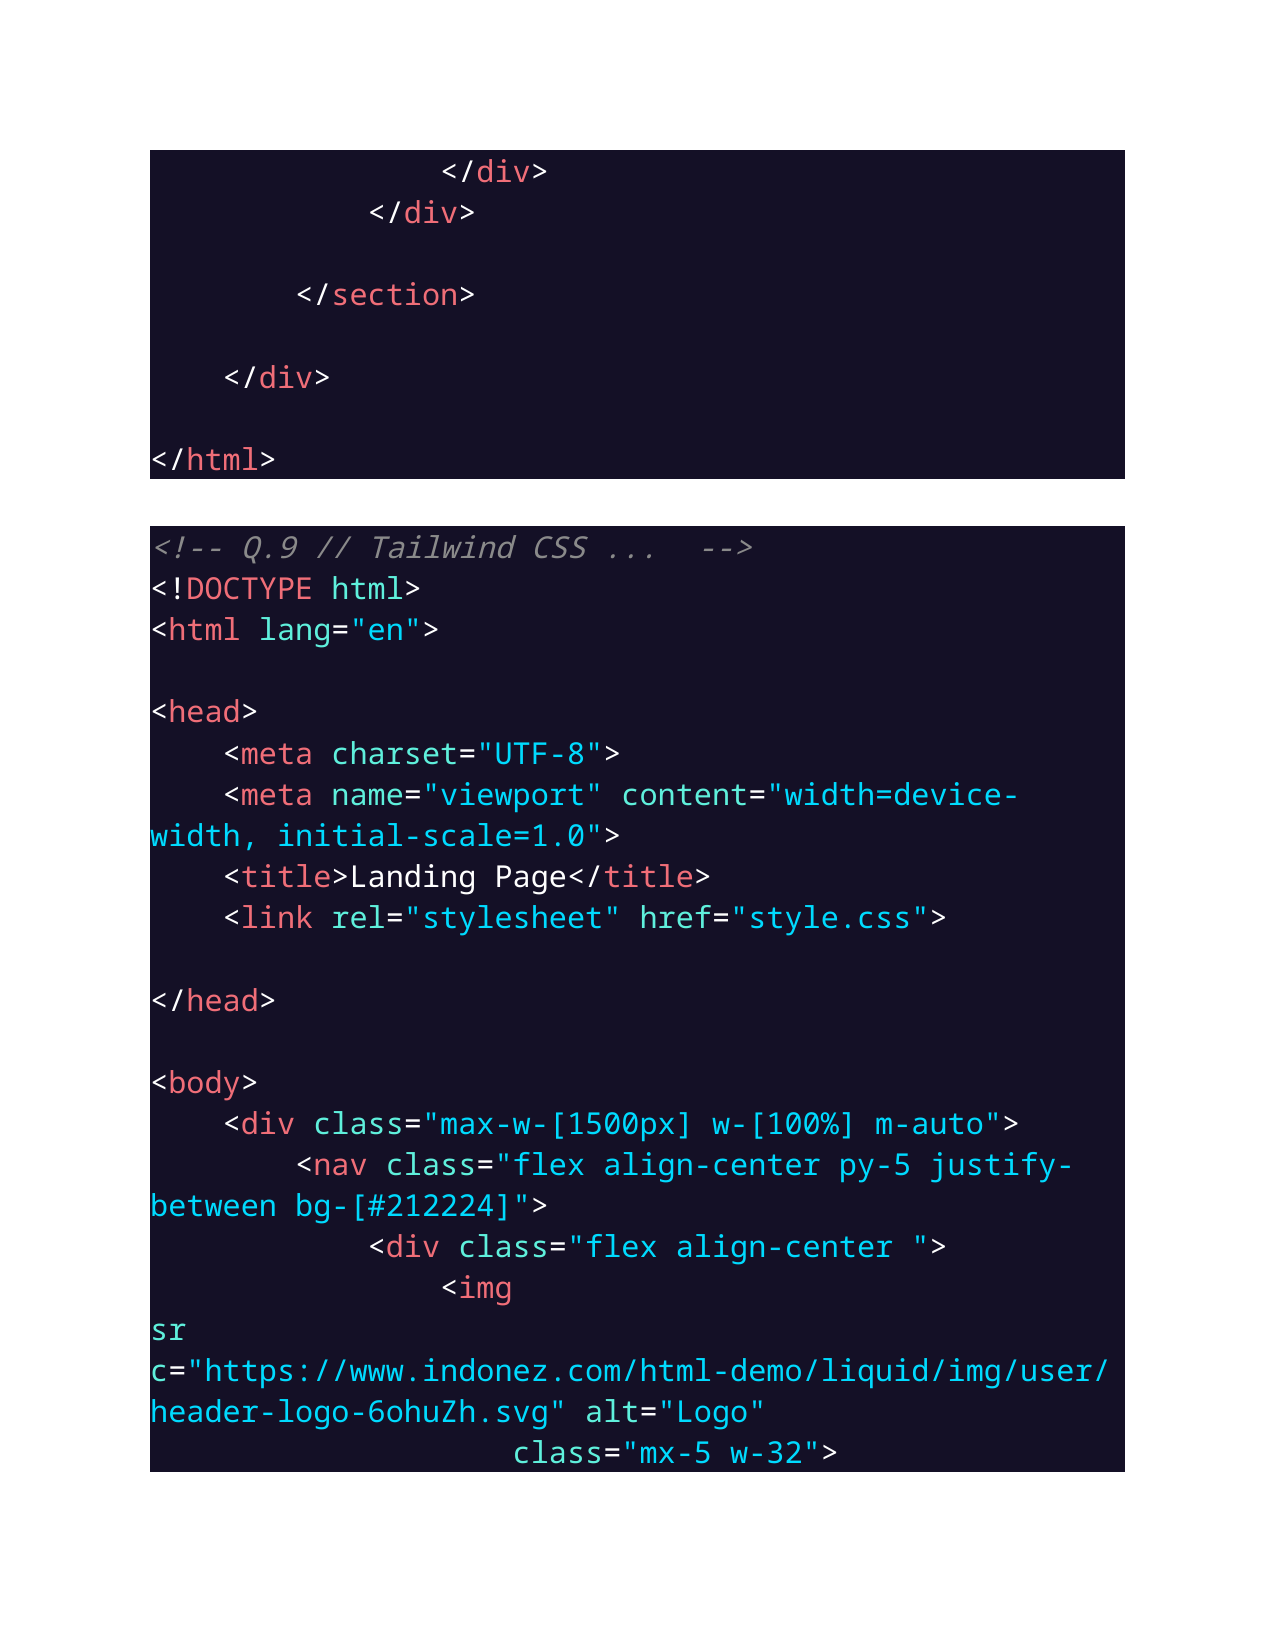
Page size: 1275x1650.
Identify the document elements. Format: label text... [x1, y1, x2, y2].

text </head> [150, 979, 1125, 1020]
text <body> [150, 1061, 1125, 1102]
text <nav class="flex align-center py-5 justify-between bg-[#212224]"> [150, 1143, 1125, 1226]
text <img src="https://www.indonez.com/html-demo/liquid/img/user/header-logo-6ohuZh.svg" alt="Logo" [150, 1267, 1125, 1431]
text </html> [150, 438, 1125, 479]
text <title>Landing Page</title> [150, 855, 1125, 896]
text <meta name="viewport" content="width=device-width, initial-scale=1.0"> [150, 773, 1125, 855]
text <link rel="stylesheet" href="style.css"> [150, 896, 1125, 937]
text </div> [150, 191, 1125, 232]
text <div class="flex align-center "> [150, 1226, 1125, 1267]
text <div class="max-w-[1500px] w-[100%] m-auto"> [150, 1102, 1125, 1143]
text </div> [150, 150, 1125, 191]
text <!-- Q.9 // Tailwind CSS ... --> [150, 526, 1125, 567]
text </section> [150, 273, 1125, 314]
text <head> [150, 691, 1125, 732]
text class="mx-5 w-32"> [150, 1431, 1125, 1472]
text </div> [150, 356, 1125, 397]
text <html lang="en"> [150, 608, 1125, 649]
text <meta charset="UTF-8"> [150, 732, 1125, 773]
text <!DOCTYPE html> [150, 567, 1125, 608]
